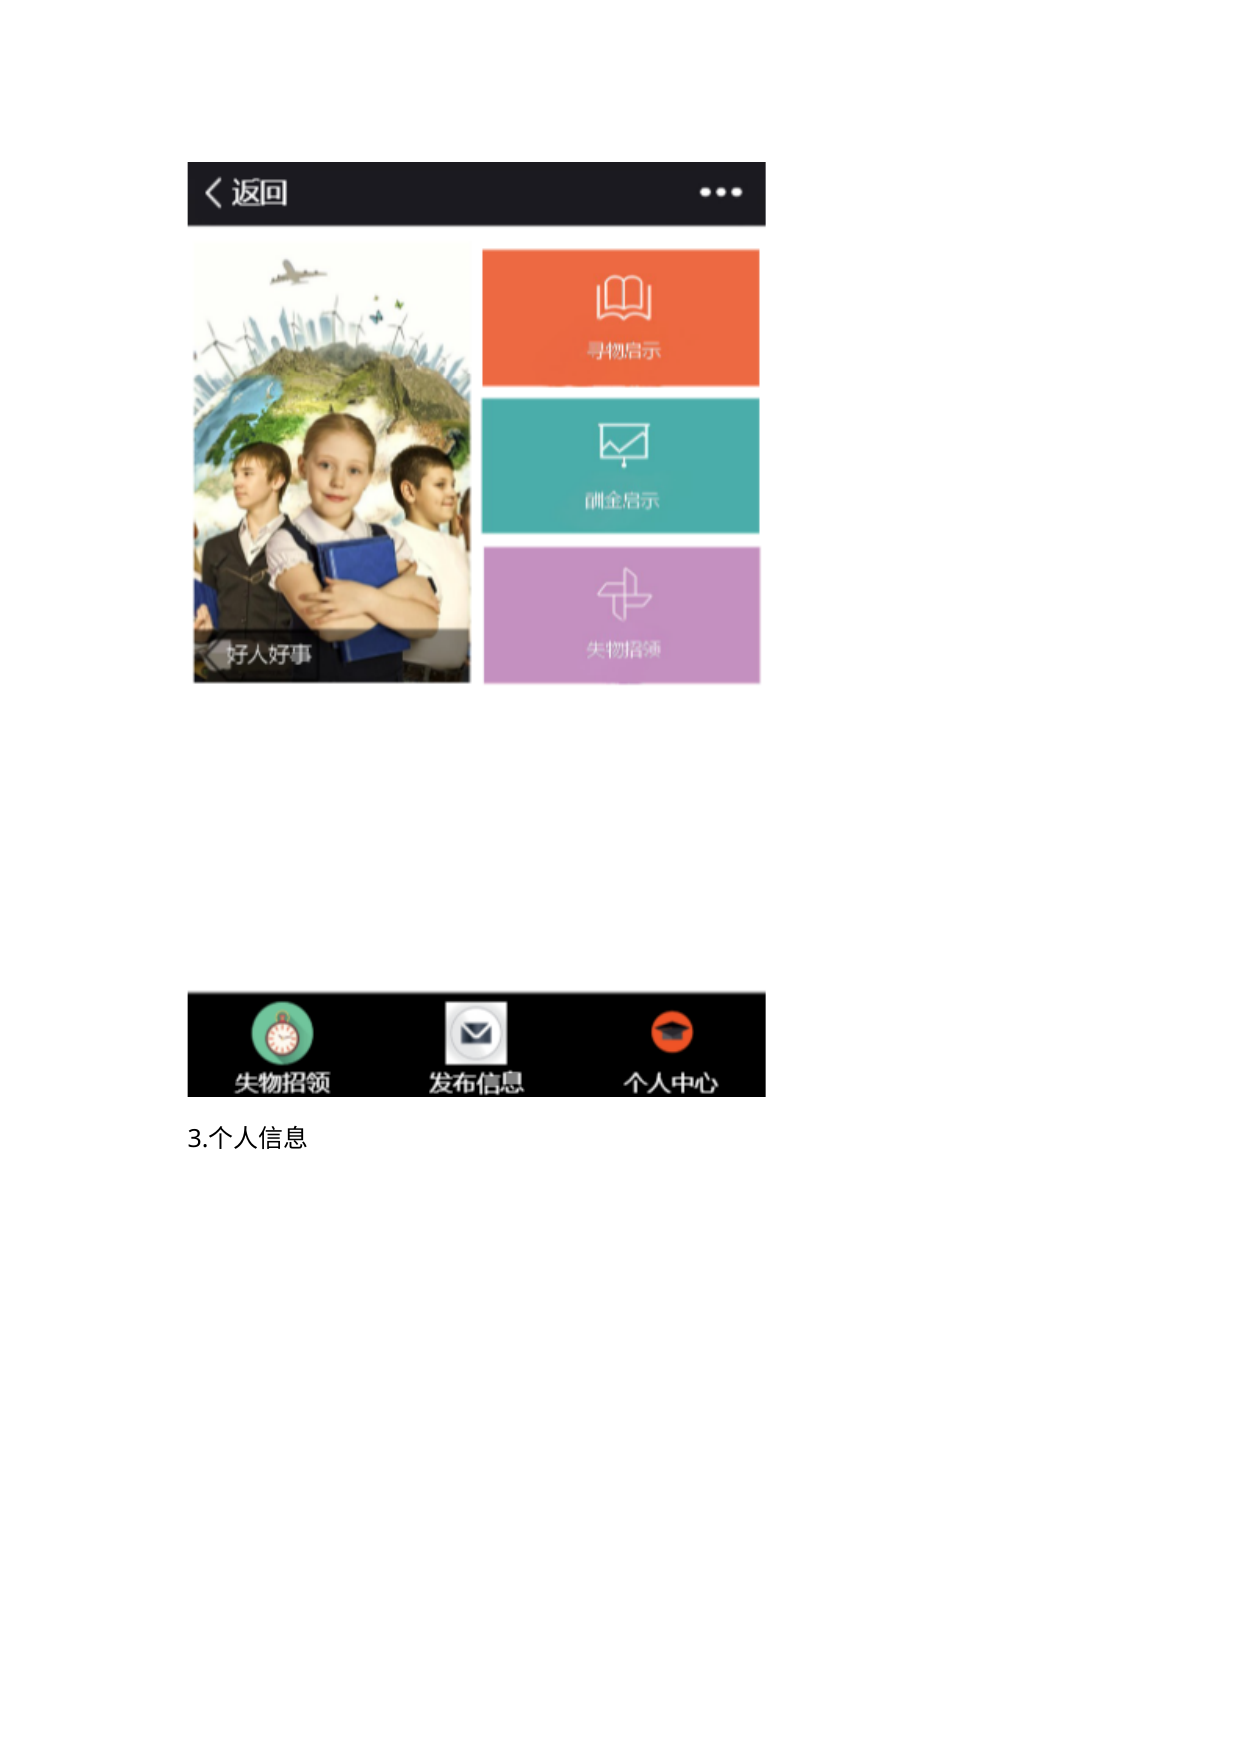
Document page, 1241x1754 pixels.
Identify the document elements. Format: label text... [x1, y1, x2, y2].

picture [187, 162, 766, 1097]
text 3.个人信息 [187, 1104, 1053, 1169]
